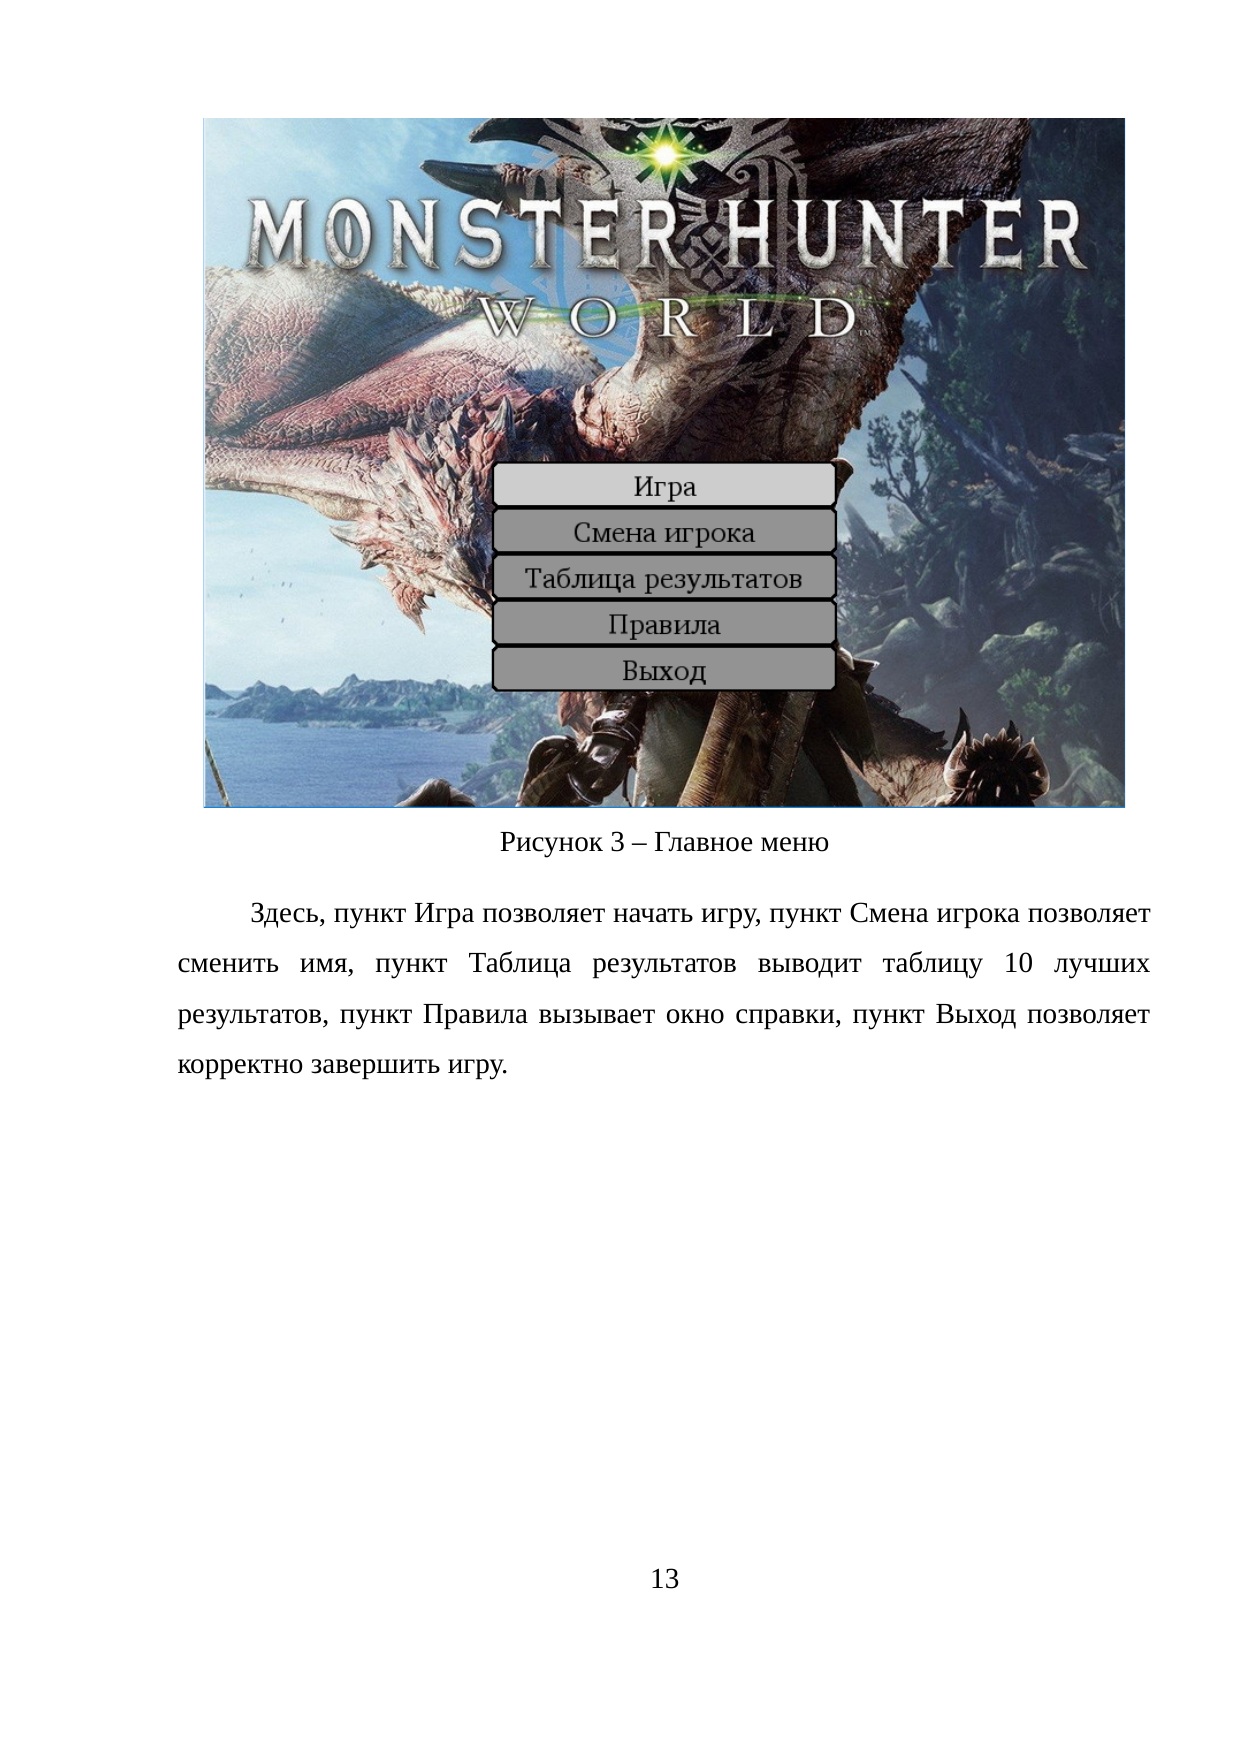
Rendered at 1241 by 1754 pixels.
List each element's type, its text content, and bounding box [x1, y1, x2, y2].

text Здесь, пункт Игра позволяет начать игру, пункт Смена игрока позволяет сменить имя, пункт Таблица результатов выводит таблицу 10 лучших результатов, пункт Правила вызывает окно справки, пункт Выход позволяет корректно завершить игру. [177, 895, 1152, 1079]
picture [203, 118, 1126, 808]
text Рисунок 3 – Главное меню [177, 824, 1152, 857]
